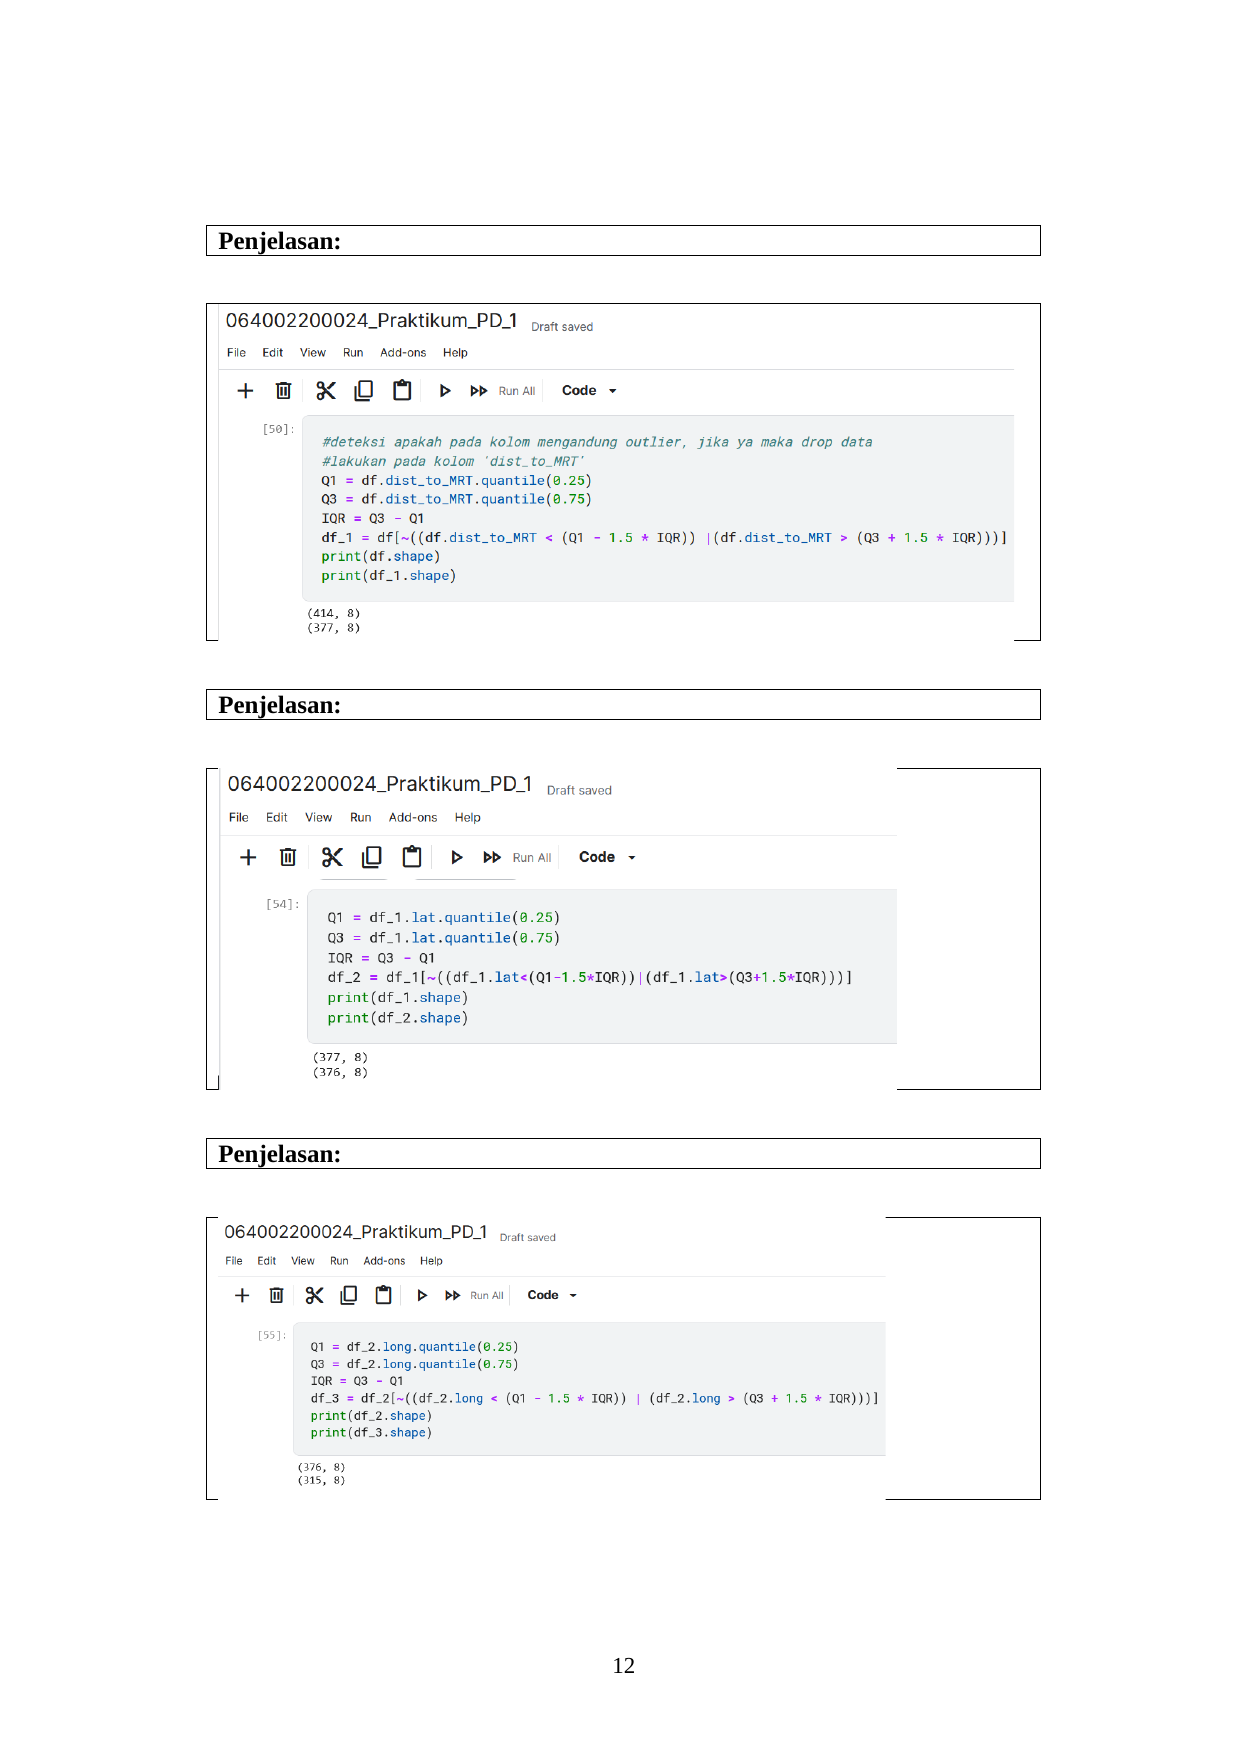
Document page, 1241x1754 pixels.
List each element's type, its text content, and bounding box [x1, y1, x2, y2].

table_header [207, 769, 218, 1089]
table_header Penjelasan: [207, 1139, 1040, 1168]
table_header Penjelasan: [207, 690, 1040, 719]
table_header Penjelasan: [207, 226, 1040, 254]
picture [218, 1217, 886, 1500]
table_header [1015, 304, 1040, 640]
table_header [207, 1218, 218, 1499]
table_header [886, 1218, 1040, 1499]
table_header [207, 304, 218, 640]
table_header [897, 769, 1040, 1089]
picture [218, 768, 897, 1090]
picture [218, 304, 1015, 641]
